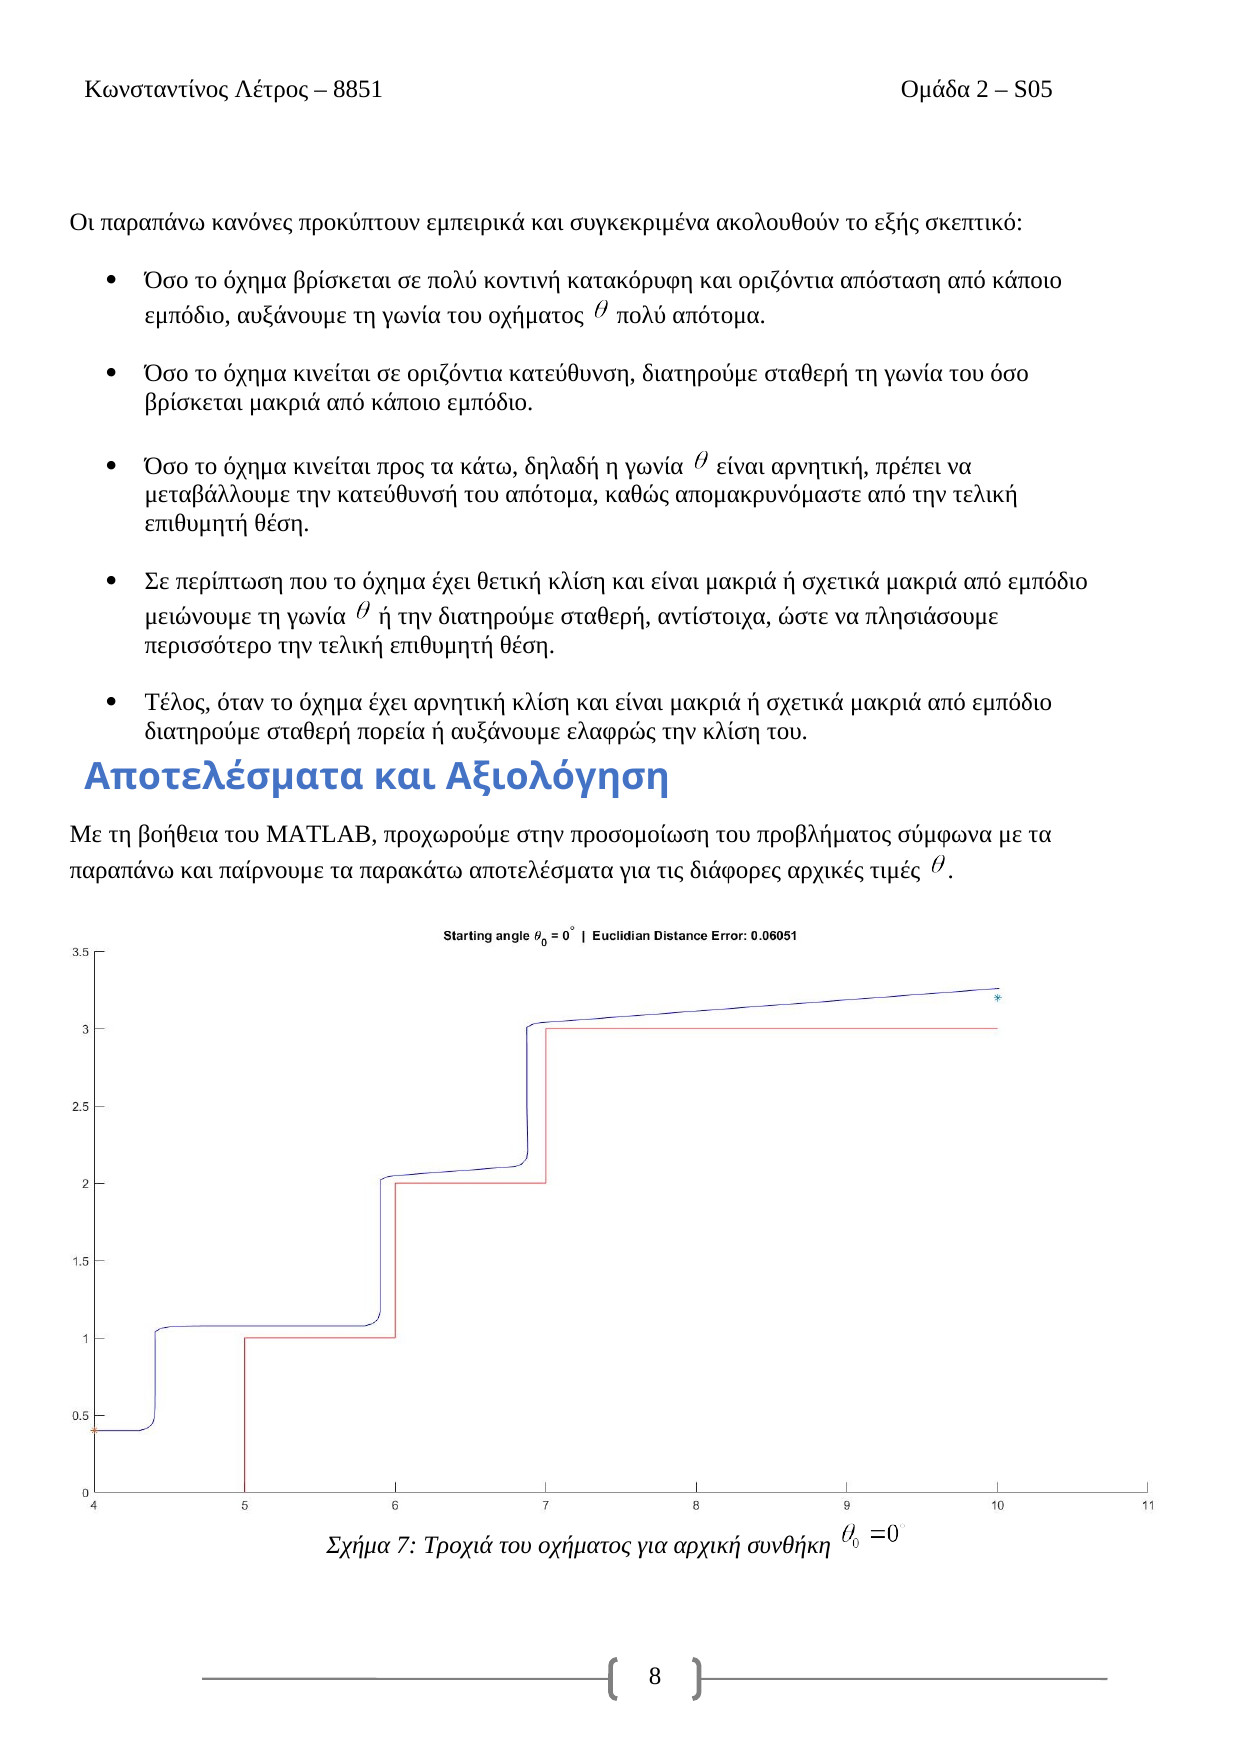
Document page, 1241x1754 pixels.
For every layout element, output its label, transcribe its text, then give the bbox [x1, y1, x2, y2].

list Σε περίπτωση που το όχημα έχει θετική κλίση και είναι μακριά ή σχετικά μακριά από εμπόδιο μειώνουμε τη γωνία ή την διατηρούμε σταθερή, αντίστοιχα, ώστε να πλησιάσουμε περισσότερο την τελική επιθυμητή θέση. [107, 566, 1122, 659]
text Σχήμα 7: Τροχιά του οχήματος για αρχική συνθήκη [84, 1514, 1122, 1558]
subtitle Αποτελέσματα και Αξιολόγηση [84, 749, 1122, 800]
list Όσο το όχημα κινείται προς τα κάτω, δηλαδή η γωνία είναι αρνητική, πρέπει να μεταβάλλουμε την κατεύθυνσή του απότομα, καθώς απομακρυνόμαστε από την τελική επιθυμητή θέση. [107, 444, 1122, 537]
text Με τη βοήθεια του MATLAB, προχωρούμε στην προσομοίωση του προβλήματος σύμφωνα με τα παραπάνω και παίρνουμε τα παρακάτω αποτελέσματα για τις διάφορες αρχικές τιμές . [69, 819, 1122, 883]
list Τέλος, όταν το όχημα έχει αρνητική κλίση και είναι μακριά ή σχετικά μακριά από εμπόδιο διατηρούμε σταθερή πορεία ή αυξάνουμε ελαφρώς την κλίση του. [107, 687, 1122, 745]
list Όσο το όχημα κινείται σε οριζόντια κατεύθυνση, διατηρούμε σταθερή τη γωνία του όσο βρίσκεται μακριά από κάποιο εμπόδιο. [107, 358, 1122, 415]
picture [69, 924, 1160, 1514]
text Οι παραπάνω κανόνες προκύπτουν εμπειρικά και συγκεκριμένα ακολουθούν το εξής σκεπτικό: [69, 207, 1122, 236]
list Όσο το όχημα βρίσκεται σε πολύ κοντινή κατακόρυφη και οριζόντια απόσταση από κάποιο εμπόδιο, αυξάνουμε τη γωνία του οχήματος πολύ απότομα. [107, 265, 1122, 329]
